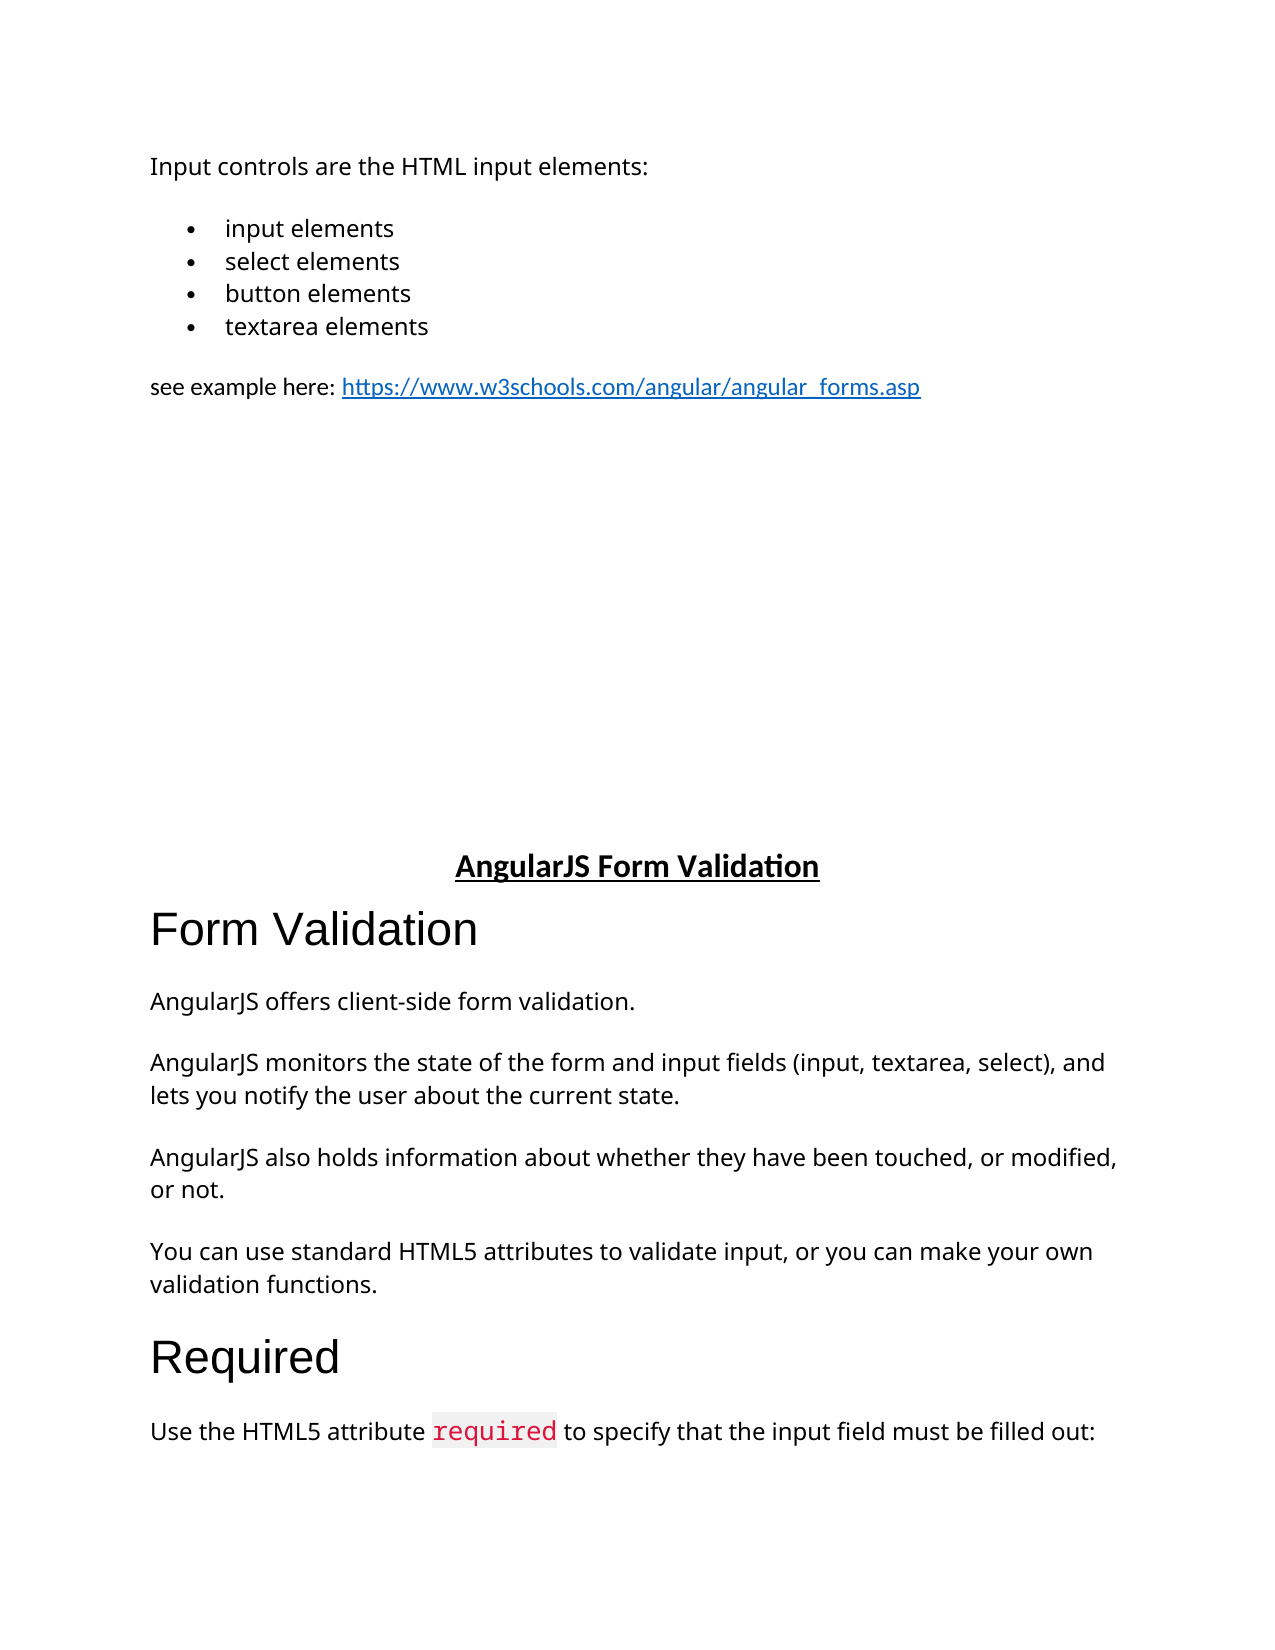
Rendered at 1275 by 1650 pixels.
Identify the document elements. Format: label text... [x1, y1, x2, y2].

list select elements [187, 244, 1125, 277]
subtitle AngularJS Form Validation [150, 845, 1125, 886]
text AngularJS also holds information about whether they have been touched, or modified, or not. [150, 1140, 1125, 1206]
text see example here: https://www.w3schools.com/angular/angular_forms.asp [150, 371, 1125, 402]
subtitle Required [150, 1329, 1125, 1383]
text Use the HTML5 attribute required to specify that the input field must be filled out: [150, 1412, 432, 1448]
list input elements [187, 212, 1125, 244]
text You can use standard HTML5 attributes to validate input, or you can make your own validation functions. [150, 1235, 1125, 1300]
subtitle Form Validation [150, 901, 1125, 955]
text Use the HTML5 attribute required to specify that the input field must be filled out: [557, 1412, 1125, 1448]
text AngularJS monitors the state of the form and input fields (input, textarea, select), and lets you notify the user about the current state. [150, 1046, 1125, 1111]
text AngularJS offers client-side form validation. [150, 984, 1125, 1017]
list textarea elements [187, 309, 1125, 342]
text Input controls are the HTML input elements: [150, 150, 1125, 183]
list button elements [187, 277, 1125, 309]
